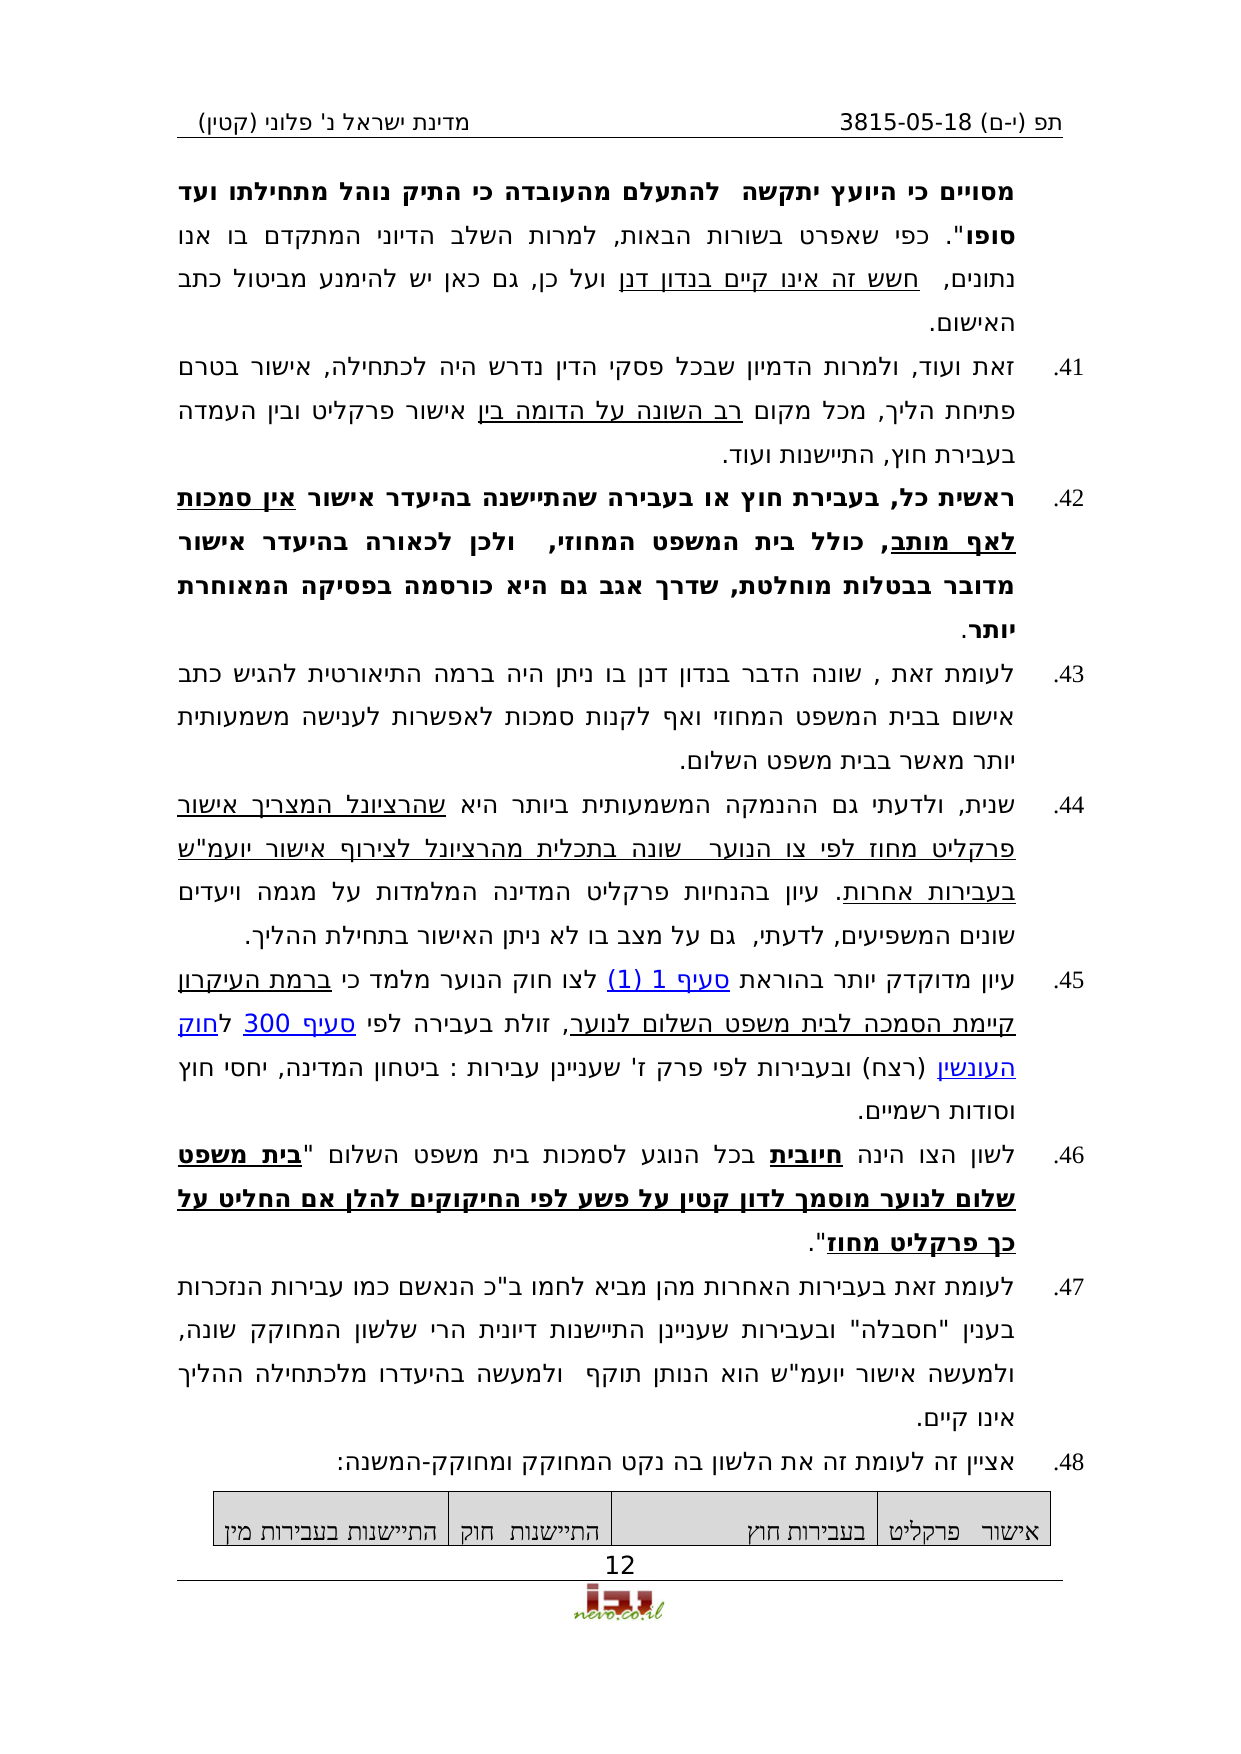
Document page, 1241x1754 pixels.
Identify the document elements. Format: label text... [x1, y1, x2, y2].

table_header אישור פרקליט מחוז (בדבר העמדת קטין לדין בפני בימ"ש שלום לנוער בעבירה מסוג פשע שאינה בסמכותו העניינית של שבית משפט שלום) [878, 1492, 1050, 1545]
table_header בעבירות חוץ [612, 1492, 877, 1545]
list שנית, ולדעתי גם ההנמקה המשמעותית ביותר היא שהרציונל המצריך אישור פרקליט מחוז לפי צו הנוער שונה בתכלית מהרציונל לצירוף אישור יועמ"ש בעבירות אחרות. עיון בהנחיות פרקליט המדינה המלמדות על מגמה ויעדים שונים המשפיעים, לדעתי, גם על מצב בו לא ניתן האישור בתחילת ההליך. [177, 790, 1053, 951]
list זאת ועוד, ולמרות הדמיון שבכל פסקי הדין נדרש היה לכתחילה, אישור בטרם פתיחת הליך, מכל מקום רב השונה על הדומה בין אישור פרקליט ובין העמדה בעבירת חוץ, התיישנות ועוד. [177, 352, 1053, 469]
list לעומת זאת , שונה הדבר בנדון דנן בו ניתן היה ברמה התיאורטית להגיש כתב אישום בבית המשפט המחוזי ואף לקנות סמכות לאפשרות לענישה משמעותית יותר מאשר בבית משפט השלום. [177, 659, 1053, 775]
list לשון הצו הינה חיובית בכל הנוגע לסמכות בית משפט השלום "בית משפט שלום לנוער מוסמך לדון קטין על פשע לפי החיקוקים להלן אם החליט על כך פרקליט מחוז". [177, 1140, 1053, 1257]
table_header התיישנות בעבירות מין שבוצעו בקטין [214, 1492, 448, 1545]
list אציין זה לעומת זה את הלשון בה נקט המחוקק ומחוקק-המשנה: [177, 1447, 1053, 1476]
list לעומת זאת בעבירות האחרות מהן מביא לחמו ב"כ הנאשם כמו עבירות הנזכרות בענין "חסבלה" ובעבירות שעניינן התיישנות דיונית הרי שלשון המחוקק שונה, ולמעשה אישור יועמ"ש הוא הנותן תוקף ולמעשה בהיעדרו מלכתחילה ההליך אינו קיים. [177, 1272, 1053, 1432]
picture [574, 1583, 666, 1621]
list ראשית כל, בעבירת חוץ או בעבירה שהתיישנה בהיעדר אישור אין סמכות לאף מותב, כולל בית המשפט המחוזי, ולכן לכאורה בהיעדר אישור מדובר בבטלות מוחלטת, שדרך אגב גם היא כורסמה בפסיקה המאוחרת יותר. [177, 483, 1053, 644]
list עיון מדוקדק יותר בהוראת סעיף 1 (1) לצו חוק הנוער מלמד כי ברמת העיקרון קיימת הסמכה לבית משפט השלום לנוער, זולת בעבירה לפי סעיף 300 לחוק העונשין (רצח) ובעבירות לפי פרק ז' שעניינן עבירות : ביטחון המדינה, יחסי חוץ וסודות רשמיים. [177, 965, 1053, 1126]
table_header התיישנות חוק נוער [449, 1492, 611, 1545]
